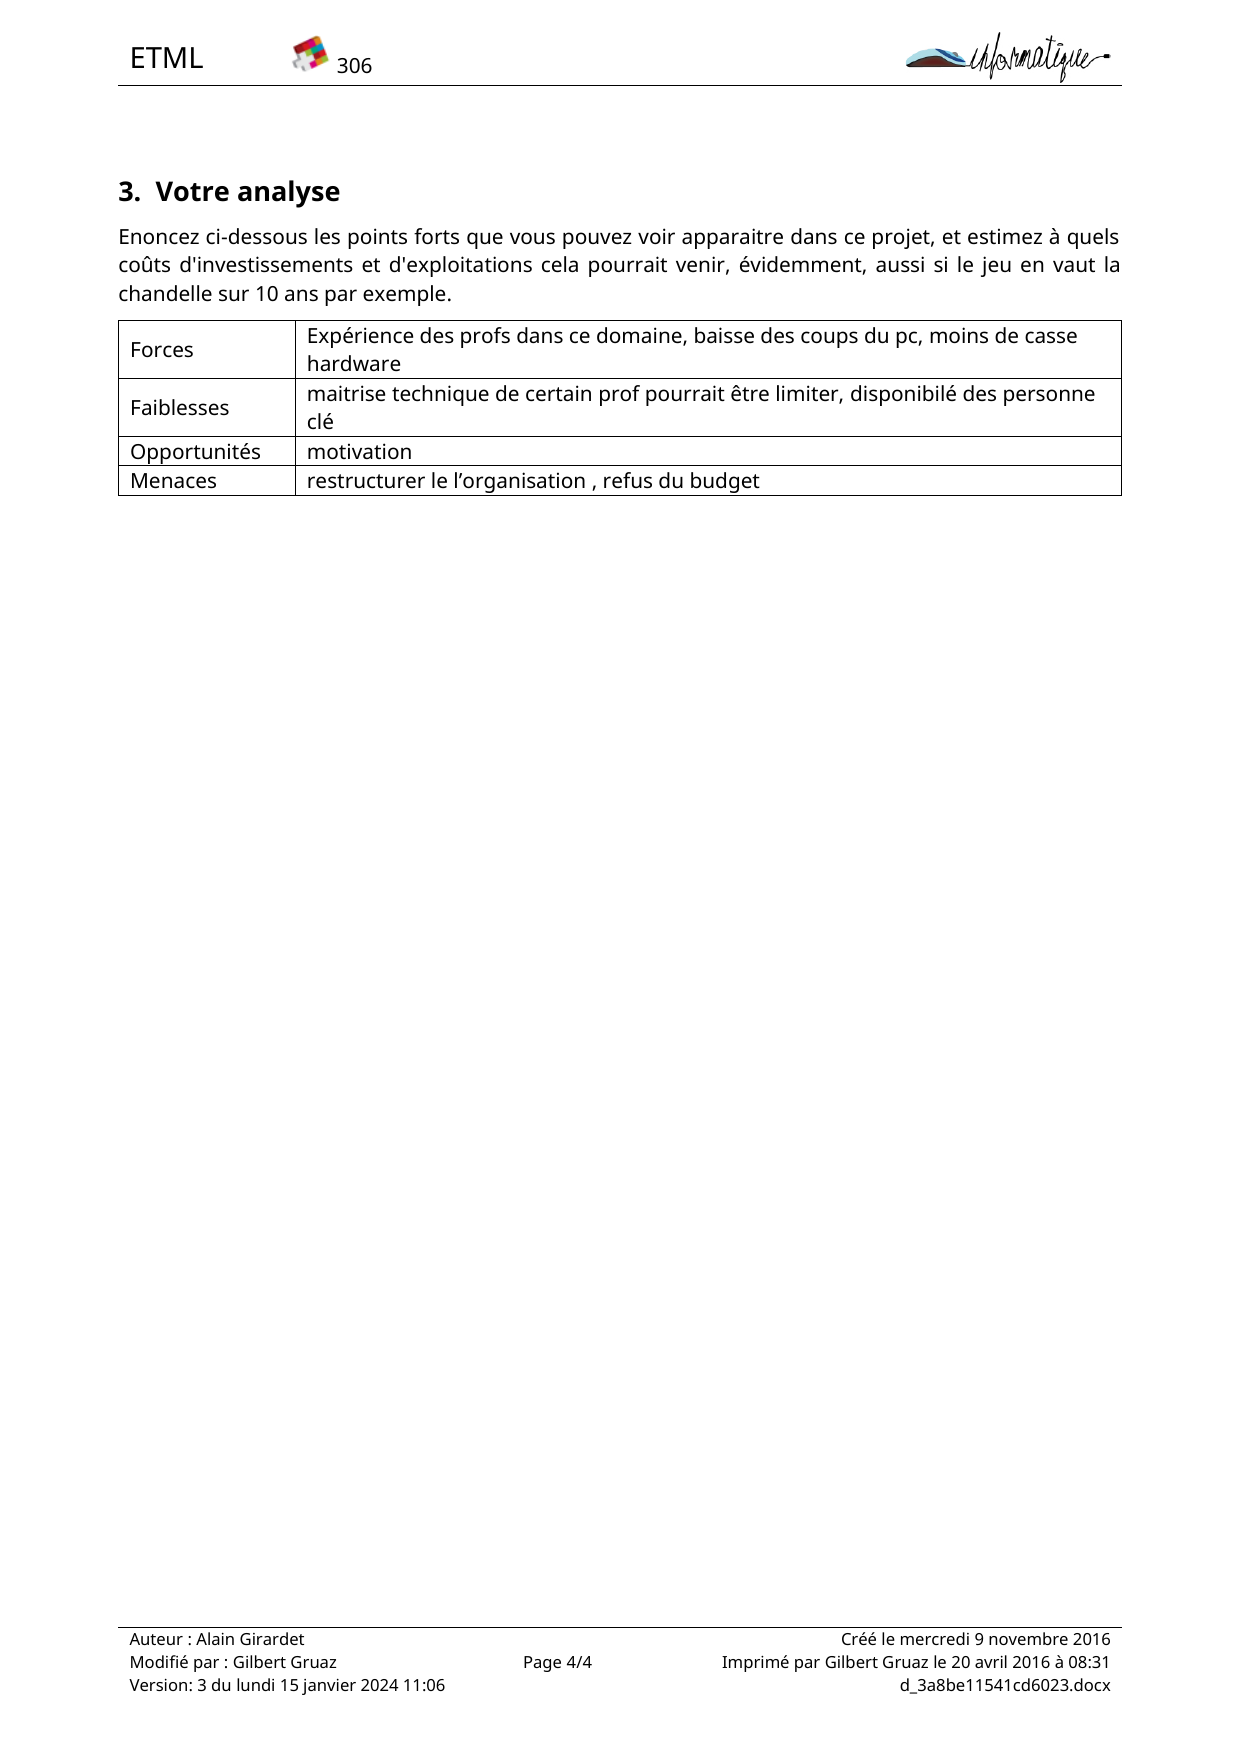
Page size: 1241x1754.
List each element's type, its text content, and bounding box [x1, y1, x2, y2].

table_header Au moins une trentaine de personnes ont des compétences informatiques exploitables pour ce projet (connaissances techniques) Environ 100 élèves disponibles pendant une période demomot … Expérience des profs dans ce domaine, baisse des coups du pc, moins de casse hardware [296, 321, 1121, 378]
table_cell Refus de la part d'élèves ou parents … Gestion difficile de la sécurité Que la technologie soit dépassée Les élèves ont des problèmes avec leur pc portable restructurer le l’organisation , refus du budget [296, 466, 1121, 495]
text Enoncez ci-dessous les points forts que vous pouvez voir apparaitre dans ce projet, et estimez à quels coûts d'investissements et d'exploitations cela pourrait venir, évidemment, aussi si le jeu en vaut la chandelle sur 10 ans par exemple. [118, 222, 1122, 307]
subtitle Votre analyse [118, 173, 1122, 209]
picture [905, 32, 1111, 83]
table_cell Opportunités [119, 437, 295, 465]
table_cell Faiblesses [119, 379, 295, 436]
table_cell (Un réseau de fibre optique existe autour de l'etml) Rabais spéciaux pour les étudiants qui achètent des pc portables Utilisation d'une période de 1 mois entre mai et juin (demomot) motivation [296, 437, 1121, 465]
table_cell Tous les élèves doivent venir avec un ordinateur portable Pas de chiffres à ce jour pour déterminer les frais d'investissements en regard de ceux consentis aujourd'hui pour le renouvellement du parc tous les x ans Formation obligatoire pour les enseignants Manque d’expérience dans le domaine des serveurs virtuels Manque d’expérience de projet à grande échelle ici à l'etml maitrise technique de certain prof pourrait être limiter, disponibilé des personne clé [296, 379, 1121, 436]
picture [287, 35, 332, 74]
table_header Forces [119, 321, 295, 378]
table_cell Menaces [119, 466, 295, 495]
